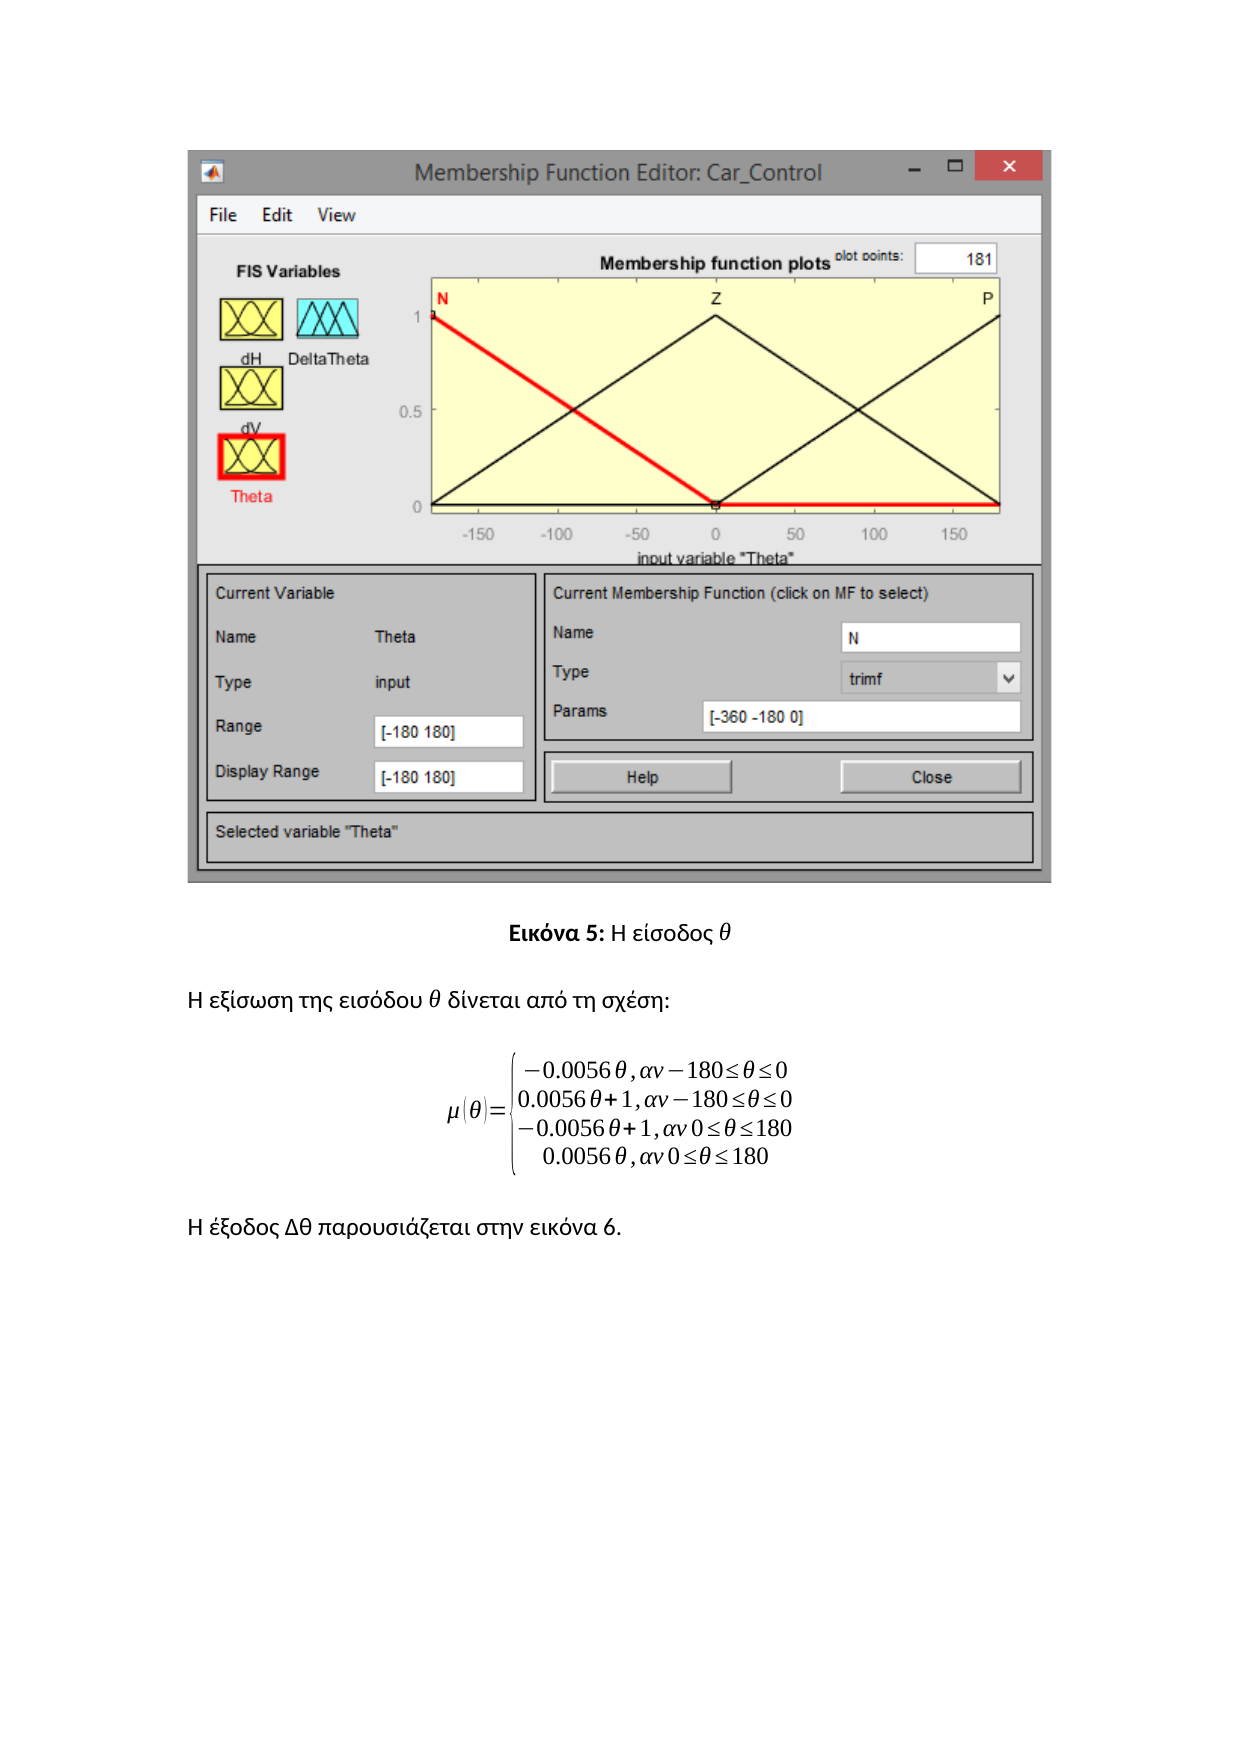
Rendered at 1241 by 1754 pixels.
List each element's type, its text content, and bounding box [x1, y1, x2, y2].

text Η εξίσωση της εισόδου δίνεται από τη σχέση: [187, 984, 1053, 1015]
text Η έξοδος Δθ παρουσιάζεται στην εικόνα 6. [187, 1211, 1053, 1242]
picture [187, 150, 1052, 883]
text Εικόνα 5: Η είσοδος [187, 918, 1053, 948]
